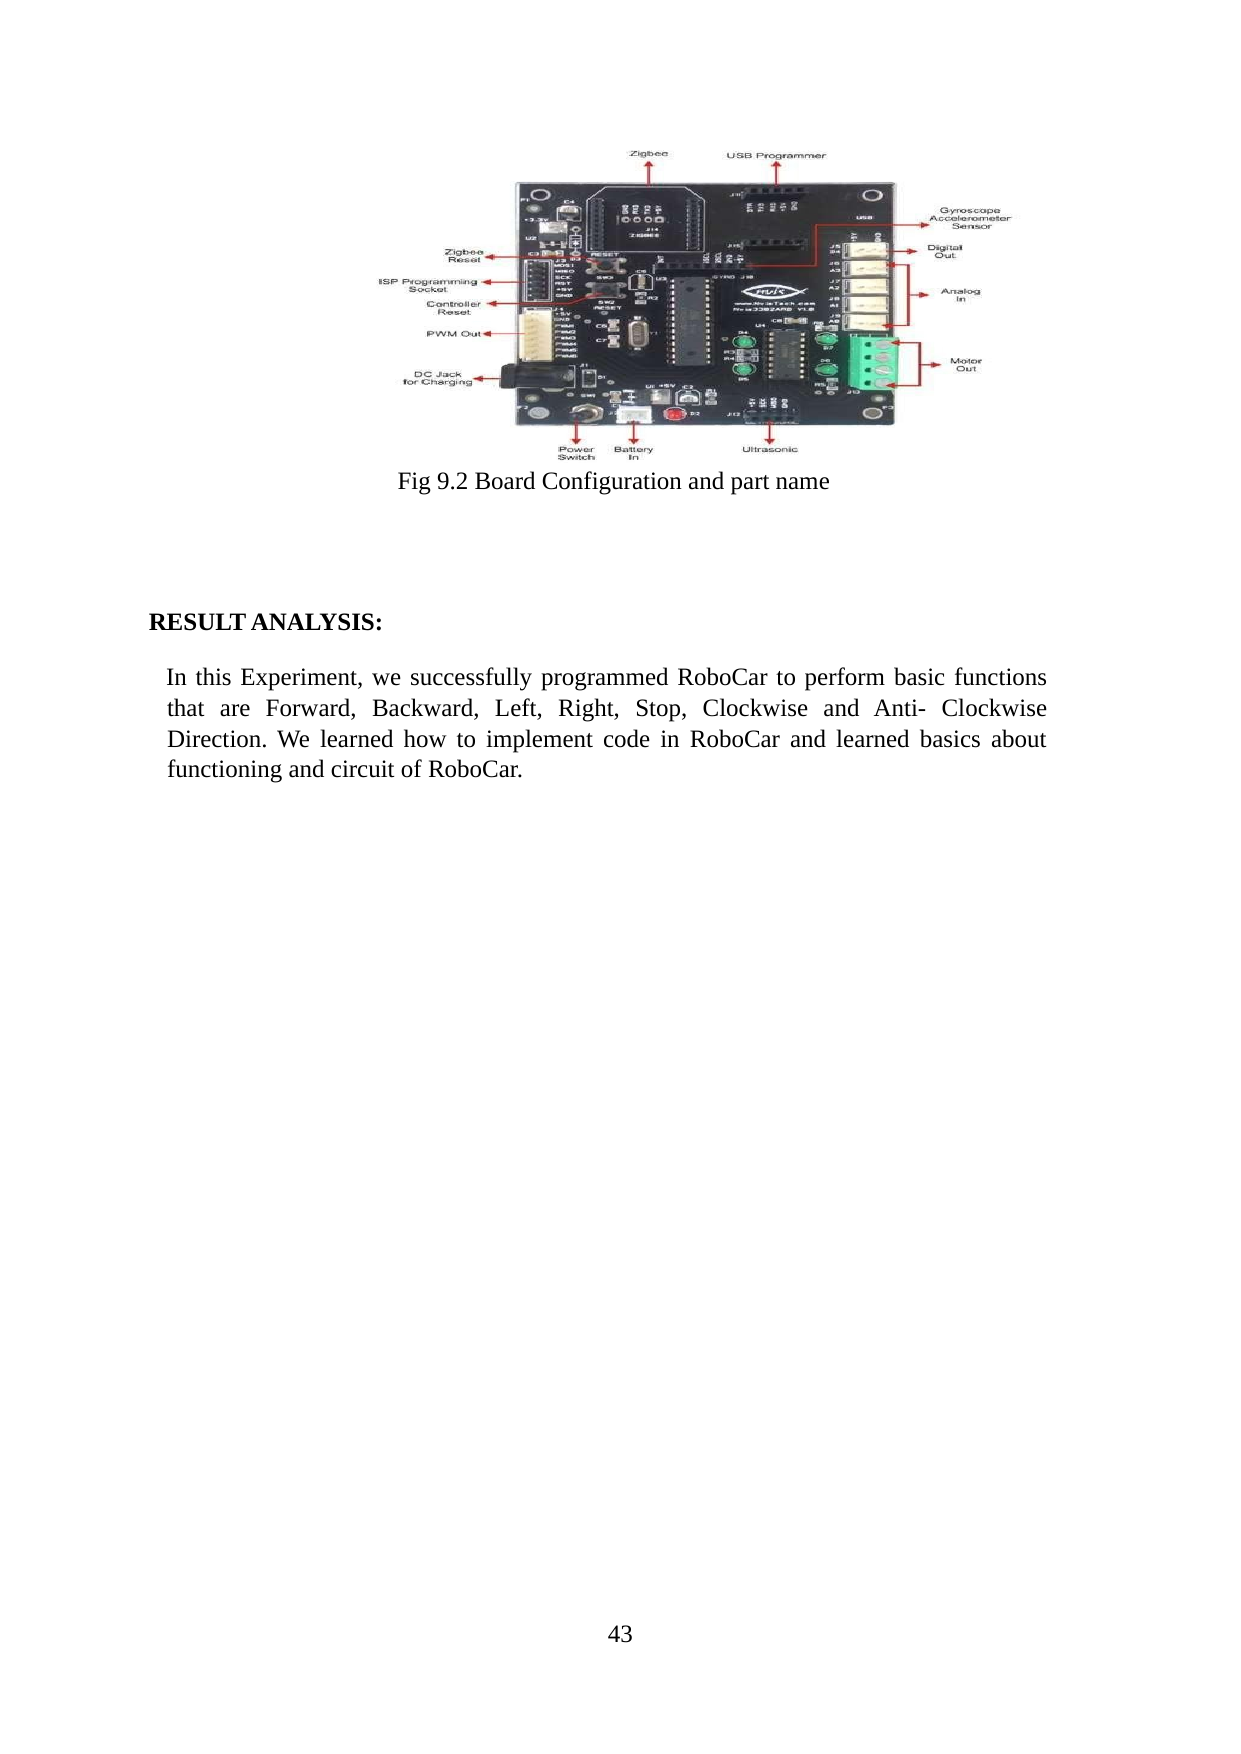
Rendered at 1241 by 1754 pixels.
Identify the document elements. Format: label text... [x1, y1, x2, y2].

text Fig 9.2 Board Configuration and part name [150, 466, 1077, 494]
text In this Experiment, we successfully programmed RoboCar to perform basic functions that are Forward, Backward, Left, Right, Stop, Clockwise and Anti- Clockwise Direction. We learned how to implement code in RoboCar and learned basics about functioning and circuit of RoboCar. [166, 662, 1048, 783]
text RESULT ANALYSIS: [148, 607, 1097, 636]
picture [376, 150, 1021, 463]
